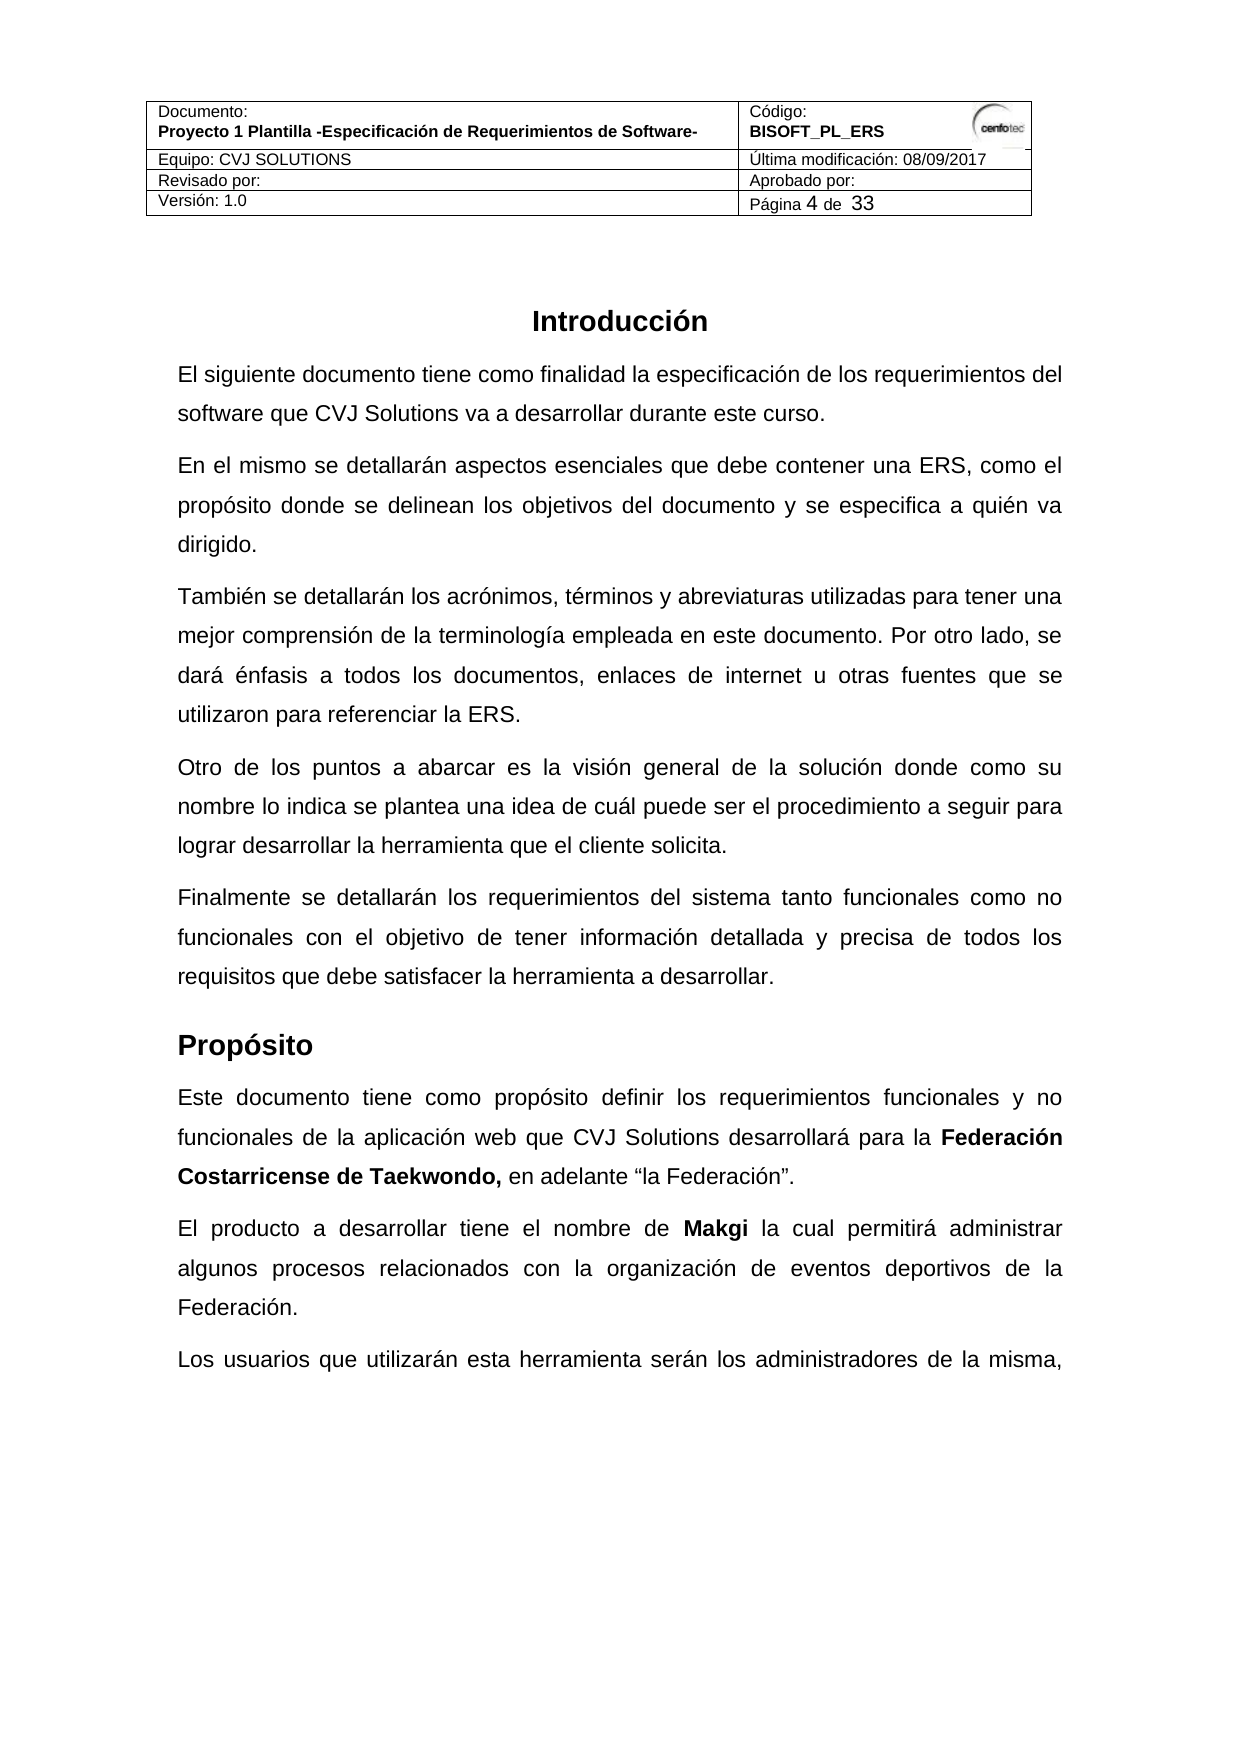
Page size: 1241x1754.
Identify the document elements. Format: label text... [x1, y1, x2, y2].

text También se detallarán los acrónimos, términos y abreviaturas utilizadas para tener una mejor comprensión de la terminología empleada en este documento. Por otro lado, se dará énfasis a todos los documentos, enlaces de internet u otras fuentes que se utilizaron para referenciar la ERS. [177, 583, 1063, 728]
text Este documento tiene como propósito definir los requerimientos funcionales y no funcionales de la aplicación web que CVJ Solutions desarrollará para la Federación Costarricense de Taekwondo, en adelante “la Federación”. [177, 1084, 1063, 1190]
picture [971, 102, 1025, 150]
text Finalmente se detallarán los requerimientos del sistema tanto funcionales como no funcionales con el objetivo de tener información detallada y precisa de todos los requisitos que debe satisfacer la herramienta a desarrollar. [177, 884, 1063, 990]
text Otro de los puntos a abarcar es la visión general de la solución donde como su nombre lo indica se plantea una idea de cuál puede ser el procedimiento a seguir para lograr desarrollar la herramienta que el cliente solicita. [177, 753, 1063, 859]
text En el mismo se detallarán aspectos esenciales que debe contener una ERS, como el propósito donde se delinean los objetivos del documento y se especifica a quién va dirigido. [177, 452, 1063, 557]
subtitle Propósito [177, 1028, 1063, 1061]
subtitle Introducción [177, 304, 1063, 338]
text El siguiente documento tiene como finalidad la especificación de los requerimientos del software que CVJ Solutions va a desarrollar durante este curso. [177, 361, 1063, 426]
text El producto a desarrollar tiene el nombre de Makgi la cual permitirá administrar algunos procesos relacionados con la organización de eventos deportivos de la Federación. [177, 1215, 1063, 1321]
